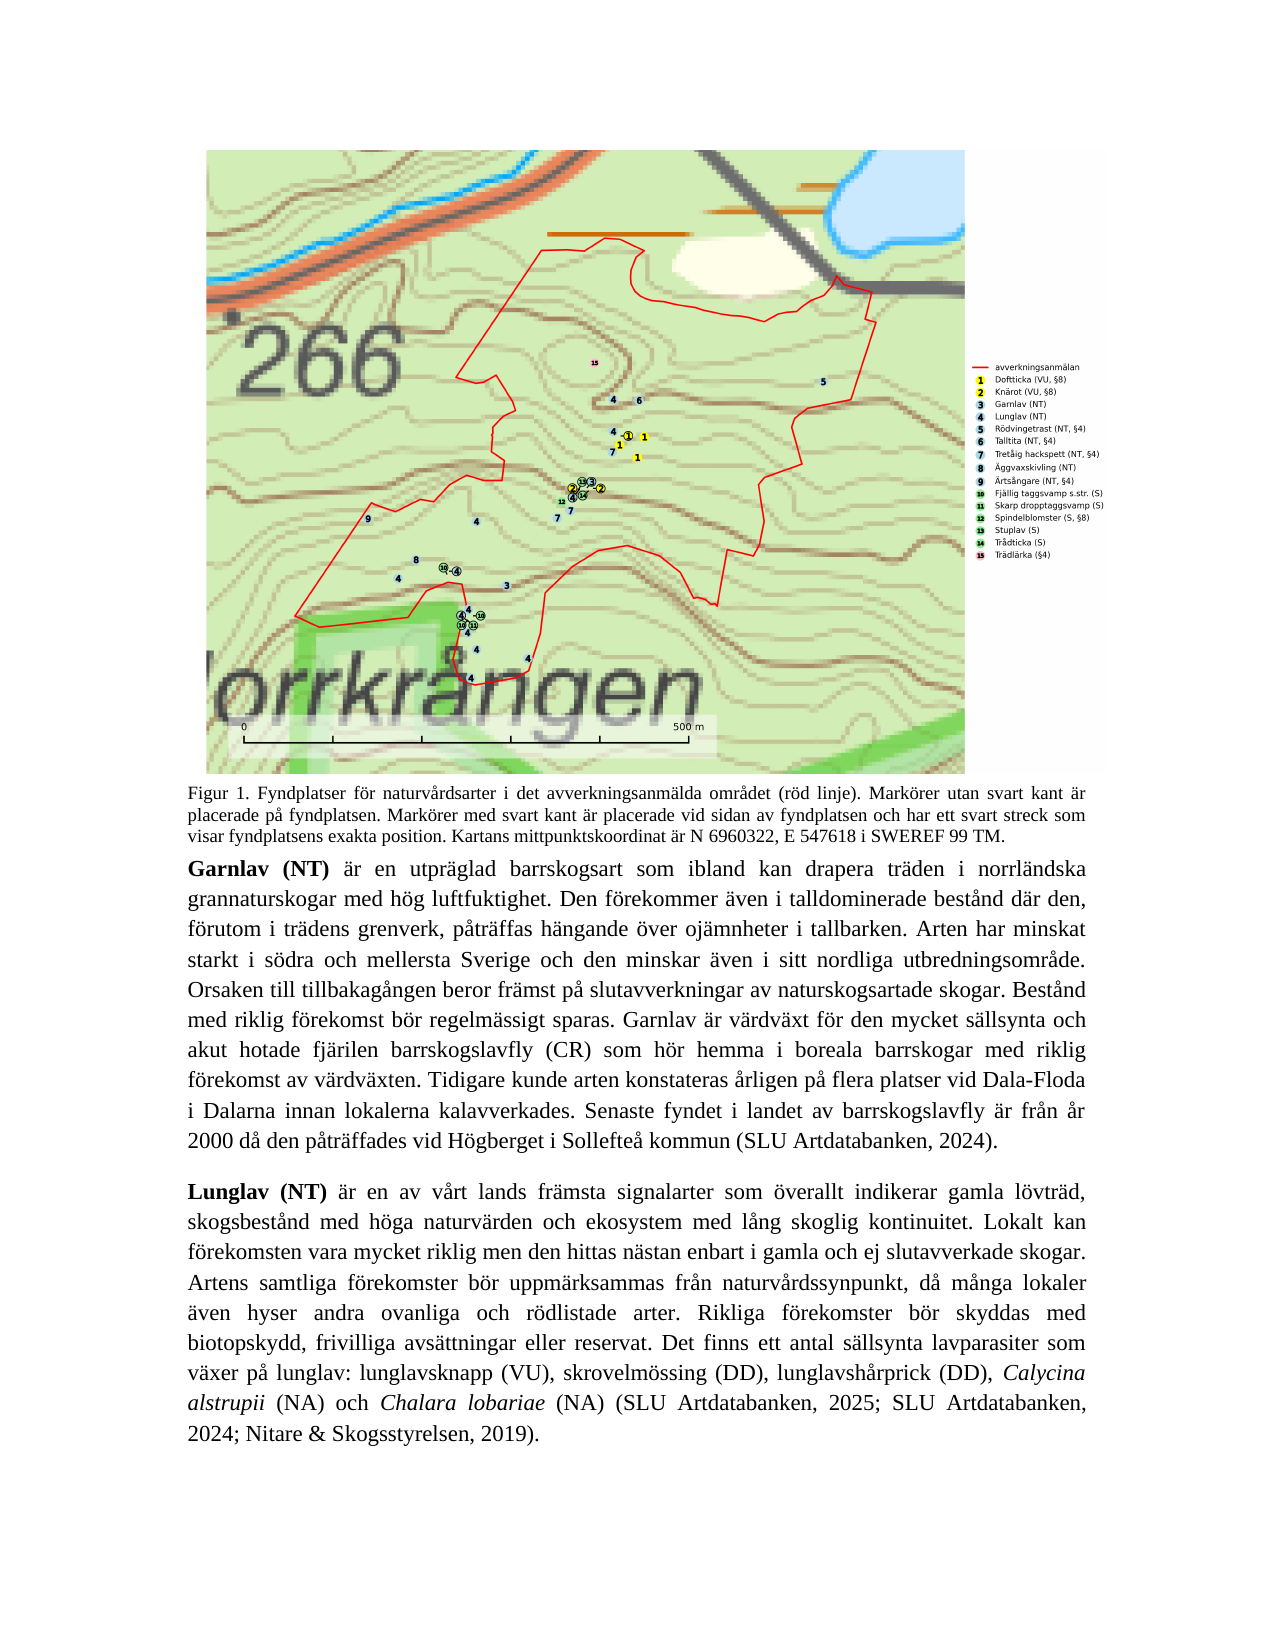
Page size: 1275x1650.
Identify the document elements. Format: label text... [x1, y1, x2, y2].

picture [206, 150, 1107, 774]
text Lunglav (NT) är en av vårt lands främsta signalarter som överallt indikerar gamla lövträd, skogsbestånd med höga naturvärden och ekosystem med lång skoglig kontinuitet. Lokalt kan förekomsten vara mycket riklig men den hittas nästan enbart i gamla och ej slutavverkade skogar. Artens samtliga förekomster bör uppmärksammas från naturvårdssynpunkt, då många lokaler även hyser andra ovanliga och rödlistade arter. Rikliga förekomster bör skyddas med biotopskydd, frivilliga avsättningar eller reservat. Det finns ett antal sällsynta lavparasiter som växer på lunglav: lunglavsknapp (VU), skrovelmössing (DD), lunglavshårprick (DD), Calycina alstrupii (NA) och Chalara lobariae (NA) (SLU Artdatabanken, 2025; SLU Artdatabanken, 2024; Nitare & Skogsstyrelsen, 2019). [187, 1178, 1087, 1446]
text Garnlav (NT) är en utpräglad barrskogsart som ibland kan drapera träden i norrländska grannaturskogar med hög luftfuktighet. Den förekommer även i talldominerade bestånd där den, förutom i trädens grenverk, påträffas hängande över ojämnheter i tallbarken. Arten har minskat starkt i södra och mellersta Sverige och den minskar även i sitt nordliga utbredningsområde. Orsaken till tillbakagången beror främst på slutavverkningar av naturskogsartade skogar. Bestånd med riklig förekomst bör regelmässigt sparas. Garnlav är värdväxt för den mycket sällsynta och akut hotade fjärilen barrskogslavfly (CR) som hör hemma i boreala barrskogar med riklig förekomst av värdväxten. Tidigare kunde arten konstateras årligen på flera platser vid Dala-Floda i Dalarna innan lokalerna kalavverkades. Senaste fyndet i landet av barrskogslavfly är från år 2000 då den påträffades vid Högberget i Sollefteå kommun (SLU Artdatabanken, 2024). [187, 855, 1087, 1153]
text Figur 1. Fyndplatser för naturvårdsarter i det avverkningsanmälda området (röd linje). Markörer utan svart kant är placerade på fyndplatsen. Markörer med svart kant är placerade vid sidan av fyndplatsen och har ett svart streck som visar fyndplatsens exakta position. Kartans mittpunktskoordinat är N 6960322, E 547618 i SWEREF 99 TM. [187, 782, 1087, 847]
